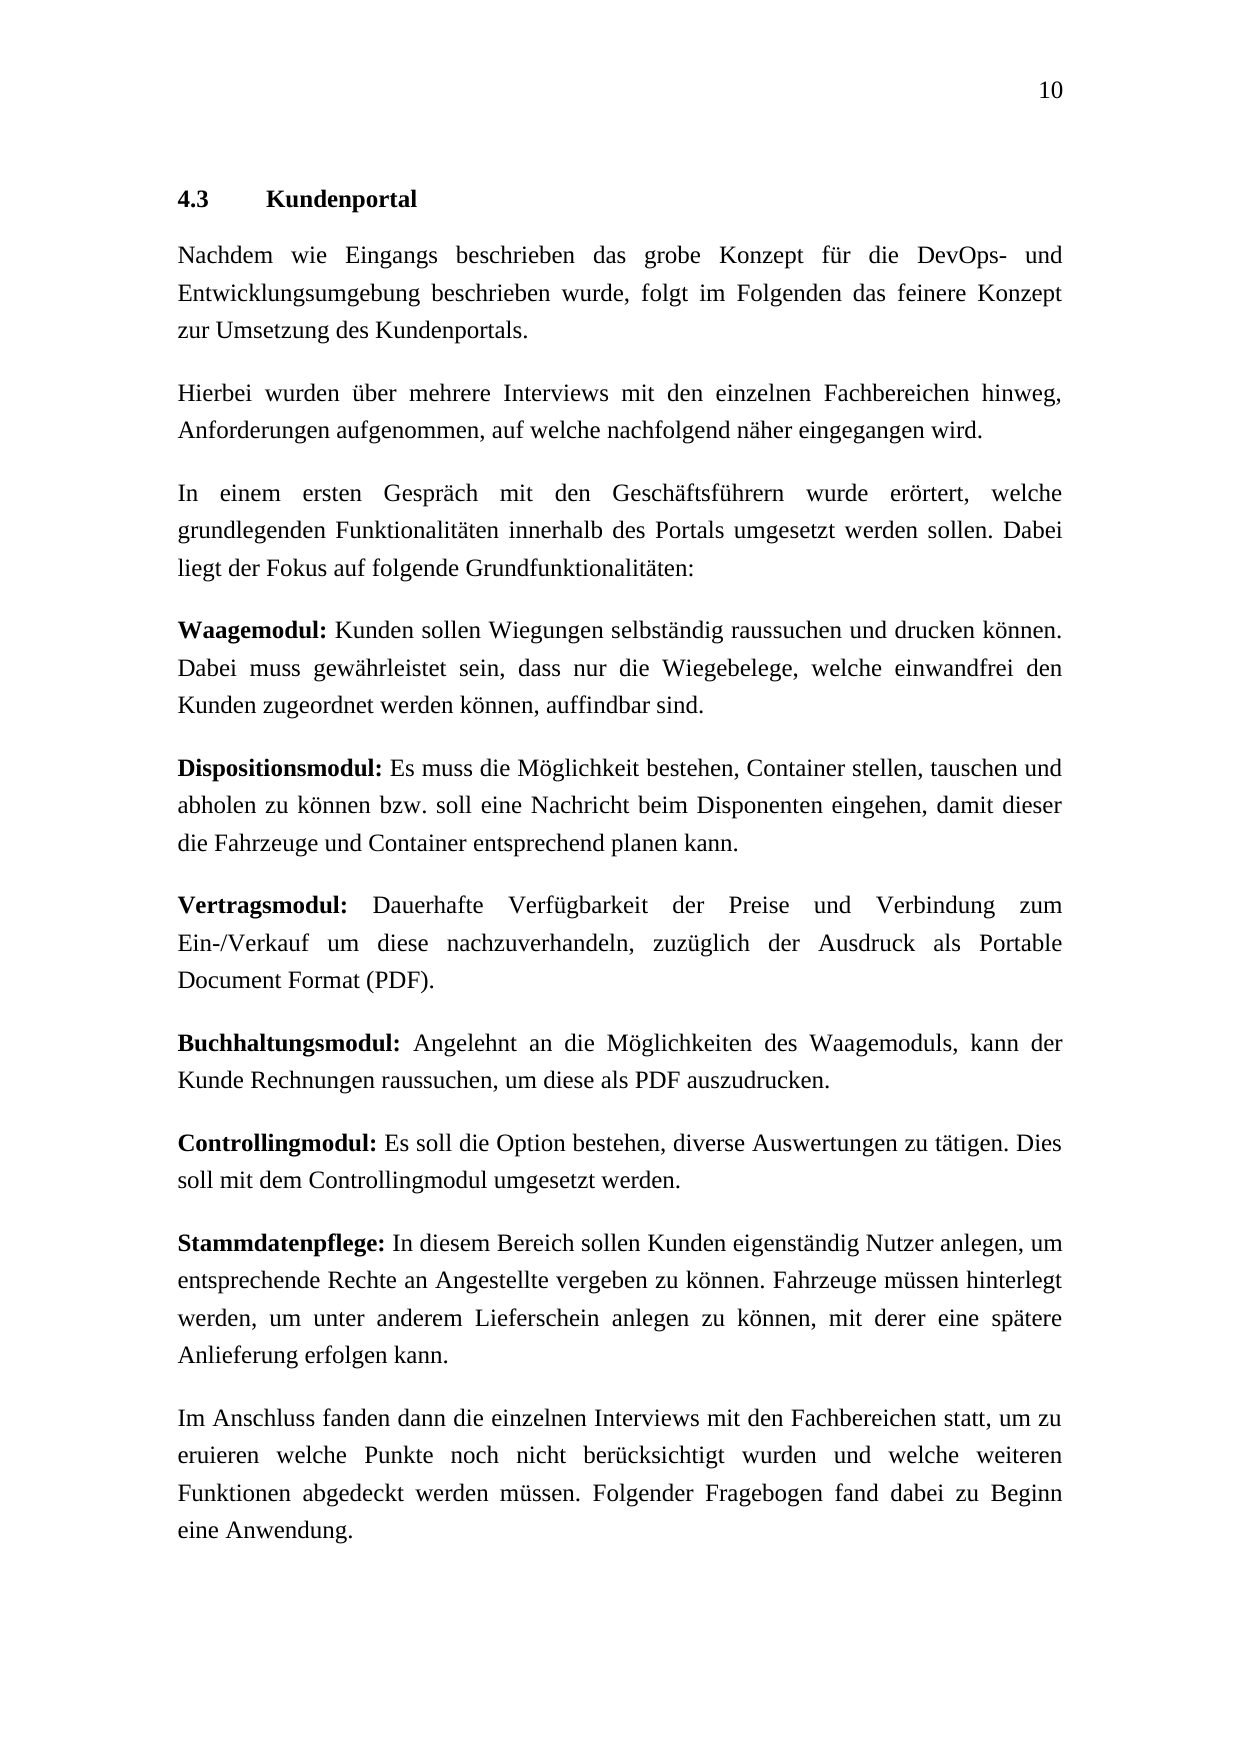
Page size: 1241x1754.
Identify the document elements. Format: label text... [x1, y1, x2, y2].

text In einem ersten Gespräch mit den Geschäftsführern wurde erörtert, welche grundlegenden Funktionalitäten innerhalb des Portals umgesetzt werden sollen. Dabei liegt der Fokus auf folgende Grundfunktionalitäten: [177, 469, 1063, 581]
text Buchhaltungsmodul: Angelehnt an die Möglichkeiten des Waagemoduls, kann der Kunde Rechnungen raussuchen, um diese als PDF auszudrucken. [177, 1019, 1063, 1094]
text Hierbei wurden über mehrere Interviews mit den einzelnen Fachbereichen hinweg, Anforderungen aufgenommen, auf welche nachfolgend näher eingegangen wird. [177, 369, 1063, 444]
text Stammdatenpflege: In diesem Bereich sollen Kunden eigenständig Nutzer anlegen, um entsprechende Rechte an Angestellte vergeben zu können. Fahrzeuge müssen hinterlegt werden, um unter anderem Lieferschein anlegen zu können, mit derer eine spätere Anlieferung erfolgen kann. [177, 1219, 1063, 1369]
text Vertragsmodul: Dauerhafte Verfügbarkeit der Preise und Verbindung zum Ein-/Verkauf um diese nachzuverhandeln, zuzüglich der Ausdruck als Portable Document Format (PDF). [177, 881, 1063, 994]
text Controllingmodul: Es soll die Option bestehen, diverse Auswertungen zu tätigen. Dies soll mit dem Controllingmodul umgesetzt werden. [177, 1119, 1063, 1194]
subtitle Kundenportal [177, 177, 1063, 215]
text Im Anschluss fanden dann die einzelnen Interviews mit den Fachbereichen statt, um zu eruieren welche Punkte noch nicht berücksichtigt wurden und welche weiteren Funktionen abgedeckt werden müssen. Folgender Fragebogen fand dabei zu Beginn eine Anwendung. [177, 1394, 1063, 1544]
text Nachdem wie Eingangs beschrieben das grobe Konzept für die DevOps- und Entwicklungsumgebung beschrieben wurde, folgt im Folgenden das feinere Konzept zur Umsetzung des Kundenportals. [177, 231, 1063, 344]
text Waagemodul: Kunden sollen Wiegungen selbständig raussuchen und drucken können. Dabei muss gewährleistet sein, dass nur die Wiegebelege, welche einwandfrei den Kunden zugeordnet werden können, auffindbar sind. [177, 606, 1063, 719]
text Dispositionsmodul: Es muss die Möglichkeit bestehen, Container stellen, tauschen und abholen zu können bzw. soll eine Nachricht beim Disponenten eingehen, damit dieser die Fahrzeuge und Container entsprechend planen kann. [177, 744, 1063, 856]
